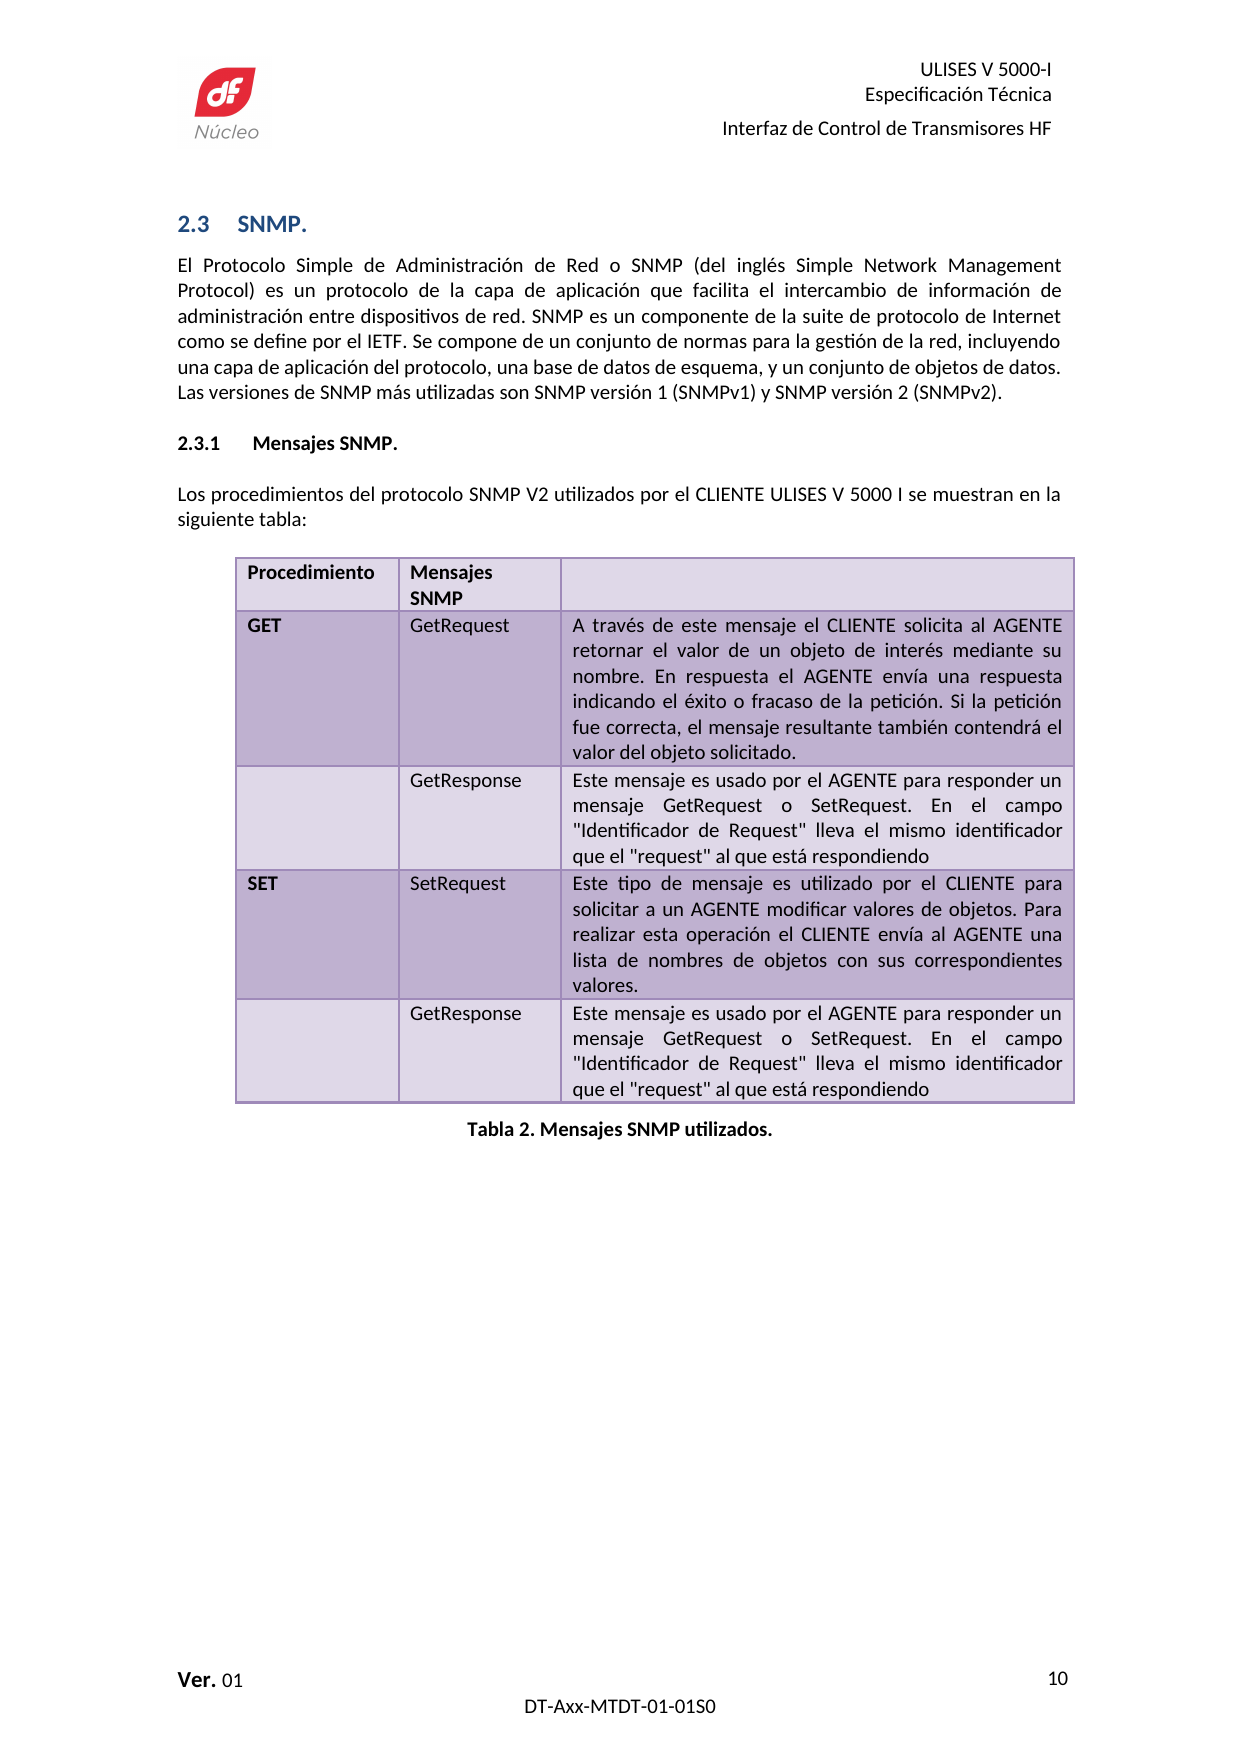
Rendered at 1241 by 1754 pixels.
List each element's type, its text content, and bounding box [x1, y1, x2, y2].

picture [177, 56, 273, 149]
table_cell A través de este mensaje el CLIENTE solicita al AGENTE retornar el valor de un objeto de interés mediante su nombre. En respuesta el AGENTE envía una respuesta indicando el éxito o fracaso de la petición. Si la petición fue correcta, el mensaje resultante también contendrá el valor del objeto solicitado. [562, 612, 1073, 765]
table_cell Este mensaje es usado por el AGENTE para responder un mensaje GetRequest o SetRequest. En el campo "Identificador de Request" lleva el mismo identificador que el "request" al que está respondiendo [562, 767, 1073, 868]
table_cell Este tipo de mensaje es utilizado por el CLIENTE para solicitar a un AGENTE modificar valores de objetos. Para realizar esta operación el CLIENTE envía al AGENTE una lista de nombres de objetos con sus correspondientes valores. [562, 871, 1073, 998]
subtitle Mensajes SNMP. [177, 430, 1063, 456]
table_cell SetRequest [400, 871, 560, 998]
table_header [562, 559, 1073, 610]
table_cell GET [237, 612, 398, 765]
table_cell [237, 767, 398, 868]
table_cell [237, 1000, 398, 1101]
table_header Mensajes SNMP [400, 559, 560, 610]
text Los procedimientos del protocolo SNMP V2 utilizados por el CLIENTE ULISES V 5000 I se muestran en la siguiente tabla: [177, 481, 1063, 532]
table_cell GetRequest [400, 612, 560, 765]
table_cell Este mensaje es usado por el AGENTE para responder un mensaje GetRequest o SetRequest. En el campo "Identificador de Request" lleva el mismo identificador que el "request" al que está respondiendo [562, 1000, 1073, 1101]
table_cell GetResponse [400, 1000, 560, 1101]
subtitle SNMP. [177, 202, 1063, 240]
text Tabla 2. Mensajes SNMP utilizados. [177, 1116, 1063, 1141]
text El Protocolo Simple de Administración de Red o SNMP (del inglés Simple Network Management Protocol) es un protocolo de la capa de aplicación que facilita el intercambio de información de administración entre dispositivos de red. SNMP es un componente de la suite de protocolo de Internet como se define por el IETF. Se compone de un conjunto de normas para la gestión de la red, incluyendo una capa de aplicación del protocolo, una base de datos de esquema, y un conjunto de objetos de datos. Las versiones de SNMP más utilizadas son SNMP versión 1 (SNMPv1) y SNMP versión 2 (SNMPv2). [177, 252, 1063, 405]
table_cell SET [237, 871, 398, 998]
table_header Procedimiento [237, 559, 398, 610]
table_cell GetResponse [400, 767, 560, 868]
